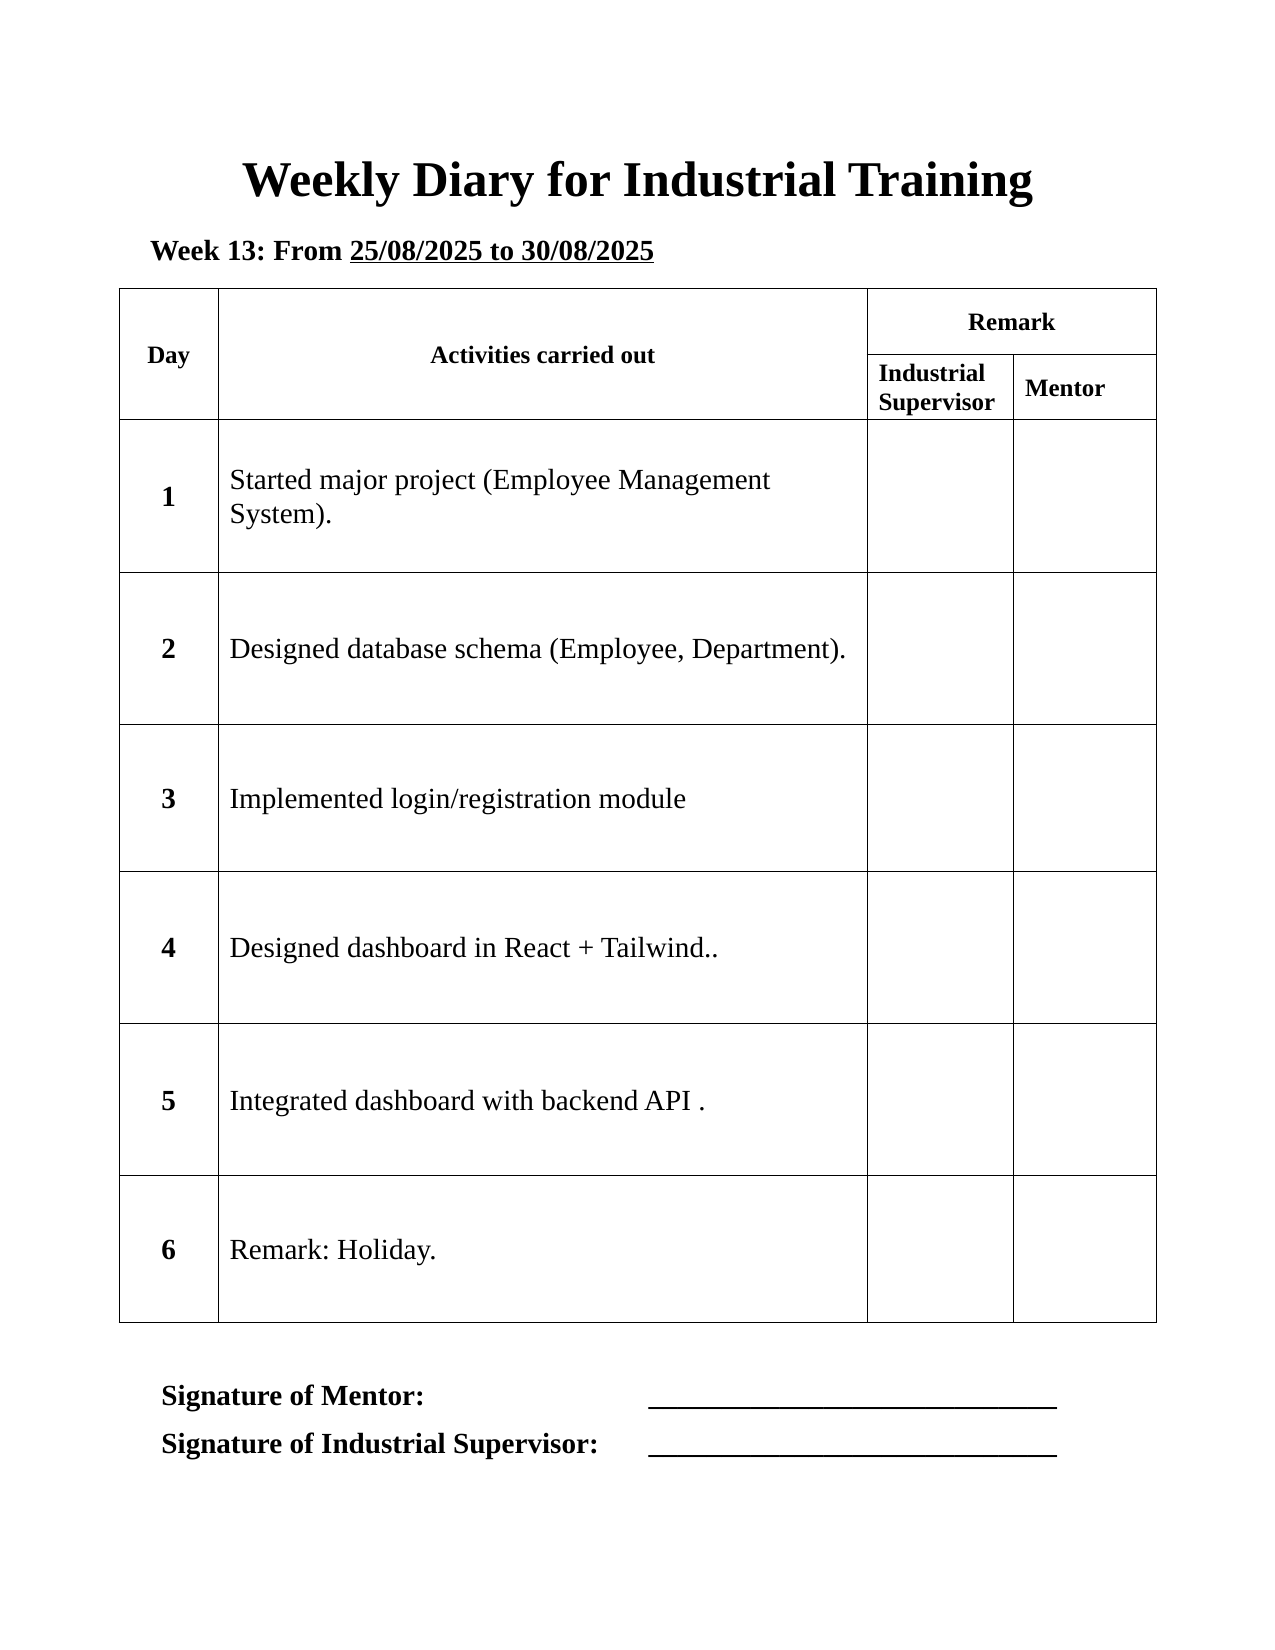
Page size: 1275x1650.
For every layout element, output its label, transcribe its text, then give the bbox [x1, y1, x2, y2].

table_cell [868, 872, 1013, 1023]
table_cell Mentor [1014, 355, 1156, 419]
table_cell [868, 573, 1013, 724]
table_cell Signature of Industrial Supervisor: [150, 1426, 637, 1474]
table_cell 2 [120, 573, 218, 724]
text Weekly Diary for Industrial Training [150, 150, 1125, 207]
table_cell [1014, 420, 1156, 572]
table_header Activities carried out [219, 289, 867, 419]
text Week 13: From 25/08/2025 to 30/08/2025 [150, 233, 1125, 266]
table_cell [868, 1176, 1013, 1322]
table_cell ____________________________ [637, 1426, 1124, 1474]
table_cell Implemented login/registration module [219, 725, 867, 871]
table_cell Integrated dashboard with backend API . [219, 1024, 867, 1175]
table_cell Started major project (Employee Management System). [219, 420, 867, 572]
table_header Remark [868, 289, 1156, 354]
table_header Signature of Mentor: [150, 1378, 637, 1426]
table_cell [1014, 872, 1156, 1023]
table_cell 5 [120, 1024, 218, 1175]
table_cell 1 [120, 420, 218, 572]
table_cell Remark: Holiday. [219, 1176, 867, 1322]
table_header ____________________________ [637, 1378, 1124, 1426]
table_cell [1014, 573, 1156, 724]
table_cell [1014, 1176, 1156, 1322]
table_header Day [120, 289, 218, 419]
table_cell [868, 725, 1013, 871]
table_cell Designed database schema (Employee, Department). [219, 573, 867, 724]
table_cell 4 [120, 872, 218, 1023]
table_cell [868, 420, 1013, 572]
table_cell 3 [120, 725, 218, 871]
table_cell [1014, 1024, 1156, 1175]
table_cell [1014, 725, 1156, 871]
table_cell Designed dashboard in React + Tailwind.. [219, 872, 867, 1023]
table_cell Industrial Supervisor [868, 355, 1013, 419]
table_cell 6 [120, 1176, 218, 1322]
table_cell [868, 1024, 1013, 1175]
